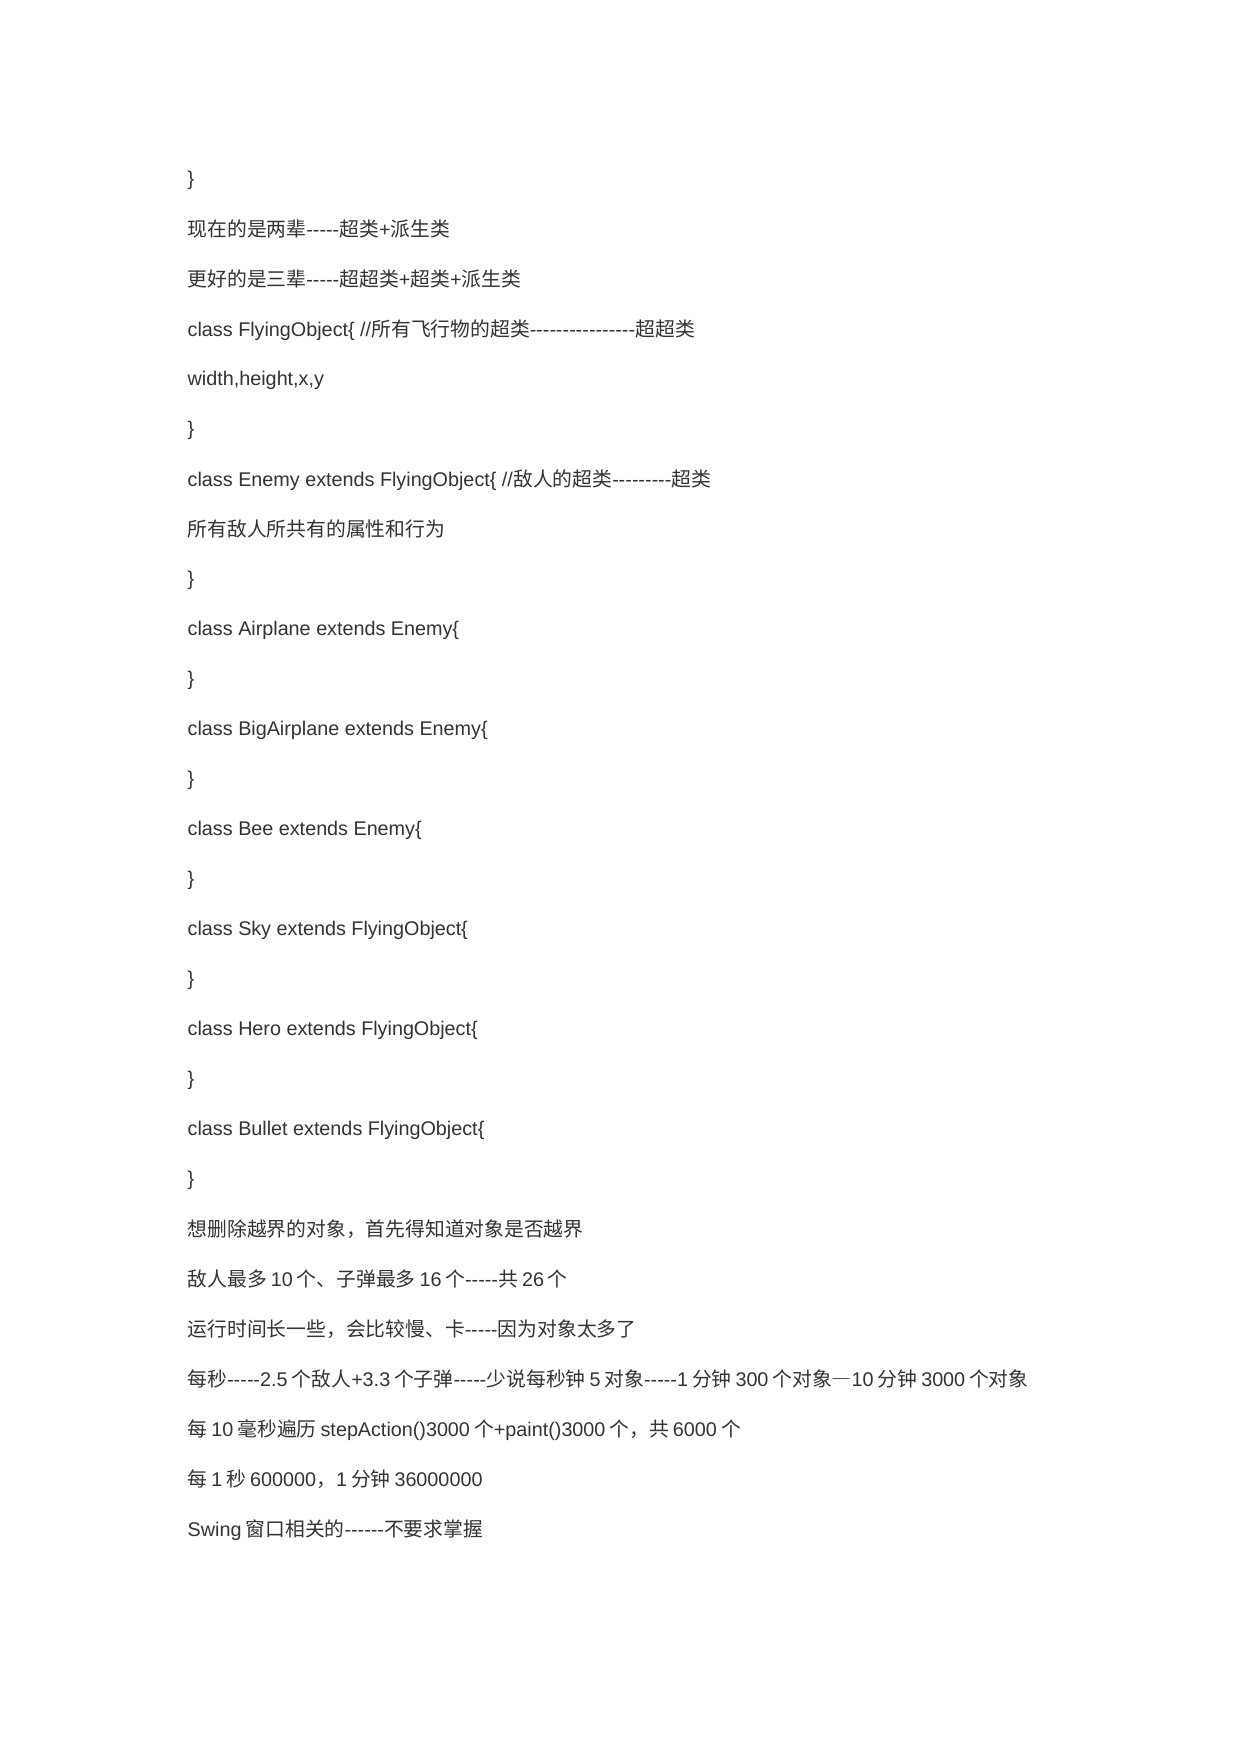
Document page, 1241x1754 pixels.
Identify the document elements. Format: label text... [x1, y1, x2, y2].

text } [187, 162, 1053, 194]
text class Enemy extends FlyingObject{ //敌人的超类---------超类 [187, 462, 1053, 494]
text 想删除越界的对象，首先得知道对象是否越界 [187, 1212, 1053, 1244]
text 运行时间长一些，会比较慢、卡-----因为对象太多了 [187, 1312, 1053, 1344]
text 每1秒600000，1分钟36000000 [187, 1462, 1053, 1494]
text class BigAirplane extends Enemy{ [187, 712, 1053, 744]
text class FlyingObject{ //所有飞行物的超类----------------超超类 [187, 312, 1053, 344]
text } [187, 1062, 1053, 1094]
text } [187, 412, 1053, 444]
text class Hero extends FlyingObject{ [187, 1012, 1053, 1044]
text } [187, 662, 1053, 694]
text 现在的是两辈-----超类+派生类 [187, 212, 1053, 244]
text class Bullet extends FlyingObject{ [187, 1112, 1053, 1144]
text class Airplane extends Enemy{ [187, 612, 1053, 644]
text 每10毫秒遍历stepAction()3000个+paint()3000个，共6000个 [187, 1412, 1053, 1444]
text } [187, 562, 1053, 594]
text 敌人最多10个、子弹最多16个-----共26个 [187, 1262, 1053, 1294]
text class Bee extends Enemy{ [187, 812, 1053, 844]
text } [187, 762, 1053, 794]
text } [187, 962, 1053, 994]
text class Sky extends FlyingObject{ [187, 912, 1053, 944]
text } [187, 1162, 1053, 1194]
text 更好的是三辈-----超超类+超类+派生类 [187, 262, 1053, 294]
text } [187, 862, 1053, 894]
text Swing窗口相关的------不要求掌握 [187, 1512, 1053, 1544]
text width,height,x,y [187, 362, 1053, 394]
text 所有敌人所共有的属性和行为 [187, 512, 1053, 544]
text 每秒-----2.5个敌人+3.3个子弹-----少说每秒钟5对象-----1分钟300个对象—10分钟3000个对象 [187, 1362, 1053, 1394]
